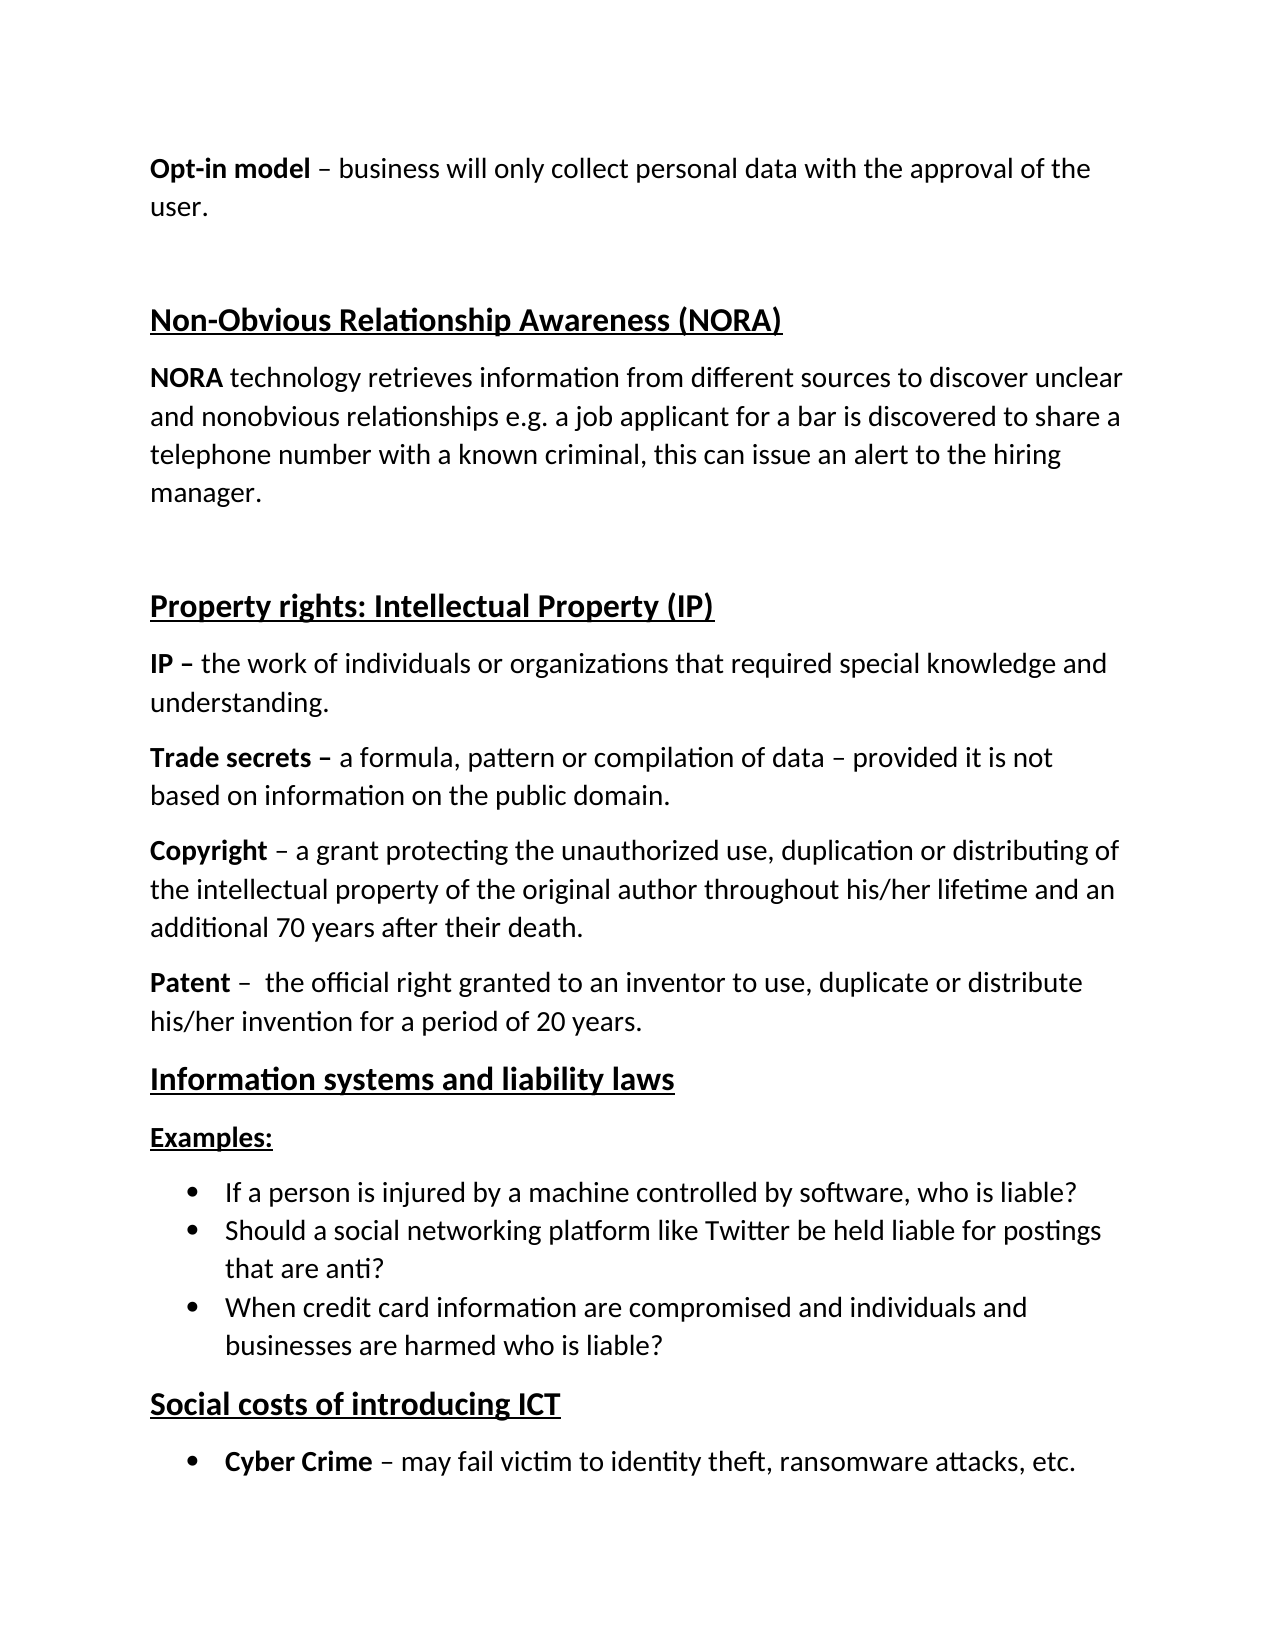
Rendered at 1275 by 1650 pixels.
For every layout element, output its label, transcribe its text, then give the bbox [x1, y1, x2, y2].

text Examples: [150, 1119, 1125, 1154]
list Cyber Crime – may fail victim to identity theft, ransomware attacks, etc. [187, 1443, 1125, 1479]
text Patent – the official right granted to an inventor to use, duplicate or distribute his/her invention for a period of 20 years. [150, 964, 1125, 1038]
text IP – the work of individuals or organizations that required special knowledge and understanding. [150, 645, 1125, 719]
list When credit card information are compromised and individuals and businesses are harmed who is liable? [187, 1289, 1125, 1363]
text Copyright – a grant protecting the unauthorized use, duplication or distributing of the intellectual property of the original author throughout his/her lifetime and an additional 70 years after their death. [150, 832, 1125, 945]
list Should a social networking platform like Twitter be held liable for postings that are anti? [187, 1212, 1125, 1286]
text Opt-in model – business will only collect personal data with the approval of the user. [150, 150, 1125, 224]
text Non-Obvious Relationship Awareness (NORA) [150, 299, 1125, 339]
text NORA technology retrieves information from different sources to discover unclear and nonobvious relationships e.g. a job applicant for a bar is discovered to share a telephone number with a known criminal, this can issue an alert to the hiring manager. [150, 359, 1125, 510]
text Social costs of introducing ICT [150, 1383, 1125, 1423]
text Property rights: Intellectual Property (IP) [150, 585, 1125, 626]
list If a person is injured by a machine controlled by software, who is liable? [187, 1174, 1125, 1209]
text Information systems and liability laws [150, 1058, 1125, 1099]
text Trade secrets – a formula, pattern or compilation of data – provided it is not based on information on the public domain. [150, 739, 1125, 813]
